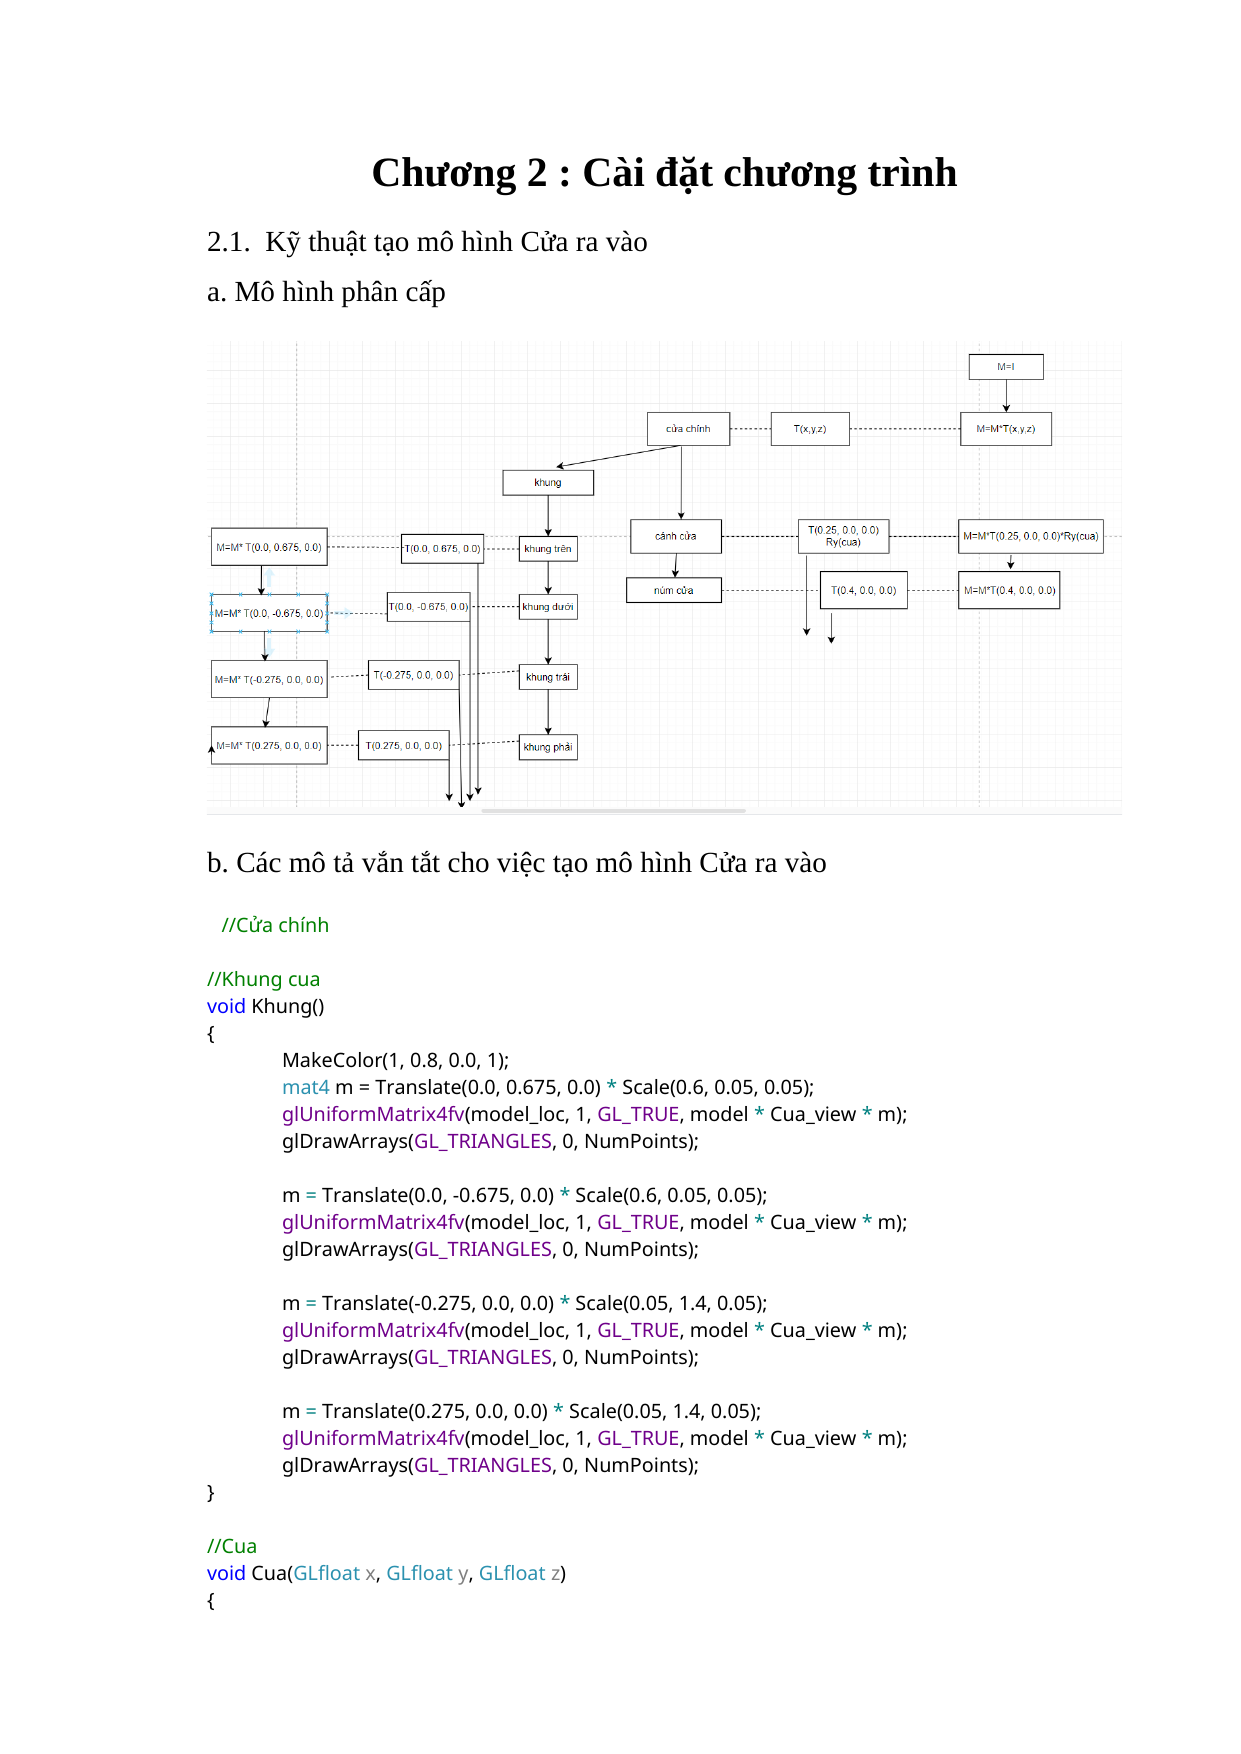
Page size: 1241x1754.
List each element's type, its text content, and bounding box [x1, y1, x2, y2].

text } [207, 1478, 1122, 1505]
text //Cua [207, 1532, 1122, 1559]
picture [206, 341, 1123, 815]
text b. Các mô tả vắn tắt cho việc tạo mô hình Cửa ra vào [207, 845, 1122, 878]
text mat4 m = Translate(0.0, 0.675, 0.0) * Scale(0.6, 0.05, 0.05); [207, 1074, 1122, 1101]
text glDrawArrays(GL_TRIANGLES, 0, NumPoints); [207, 1451, 1122, 1478]
text m = Translate(-0.275, 0.0, 0.0) * Scale(0.05, 1.4, 0.05); [207, 1289, 1122, 1316]
text glUniformMatrix4fv(model_loc, 1, GL_TRUE, model * Cua_view * m); [207, 1101, 1122, 1128]
text MakeColor(1, 0.8, 0.0, 1); [207, 1047, 1122, 1074]
text void Khung() [207, 993, 1122, 1020]
text { [207, 1586, 1122, 1613]
text a. Mô hình phân cấp [207, 274, 1122, 308]
text //Khung cua [207, 966, 1122, 993]
text glUniformMatrix4fv(model_loc, 1, GL_TRUE, model * Cua_view * m); [207, 1316, 1122, 1343]
text //Cửa chính [207, 912, 1122, 939]
subtitle Chương 2 : Cài đặt chương trình [207, 148, 1122, 196]
text glUniformMatrix4fv(model_loc, 1, GL_TRUE, model * Cua_view * m); [207, 1208, 1122, 1236]
text glUniformMatrix4fv(model_loc, 1, GL_TRUE, model * Cua_view * m); [207, 1424, 1122, 1451]
text m = Translate(0.275, 0.0, 0.0) * Scale(0.05, 1.4, 0.05); [207, 1397, 1122, 1424]
text glDrawArrays(GL_TRIANGLES, 0, NumPoints); [207, 1128, 1122, 1154]
text glDrawArrays(GL_TRIANGLES, 0, NumPoints); [207, 1343, 1122, 1370]
text void Cua(GLfloat x, GLfloat y, GLfloat z) [207, 1559, 1122, 1586]
text glDrawArrays(GL_TRIANGLES, 0, NumPoints); [207, 1236, 1122, 1262]
text m = Translate(0.0, -0.675, 0.0) * Scale(0.6, 0.05, 0.05); [207, 1182, 1122, 1208]
text { [207, 1020, 1122, 1047]
subtitle 2.1. Kỹ thuật tạo mô hình Cửa ra vào [207, 224, 1122, 257]
